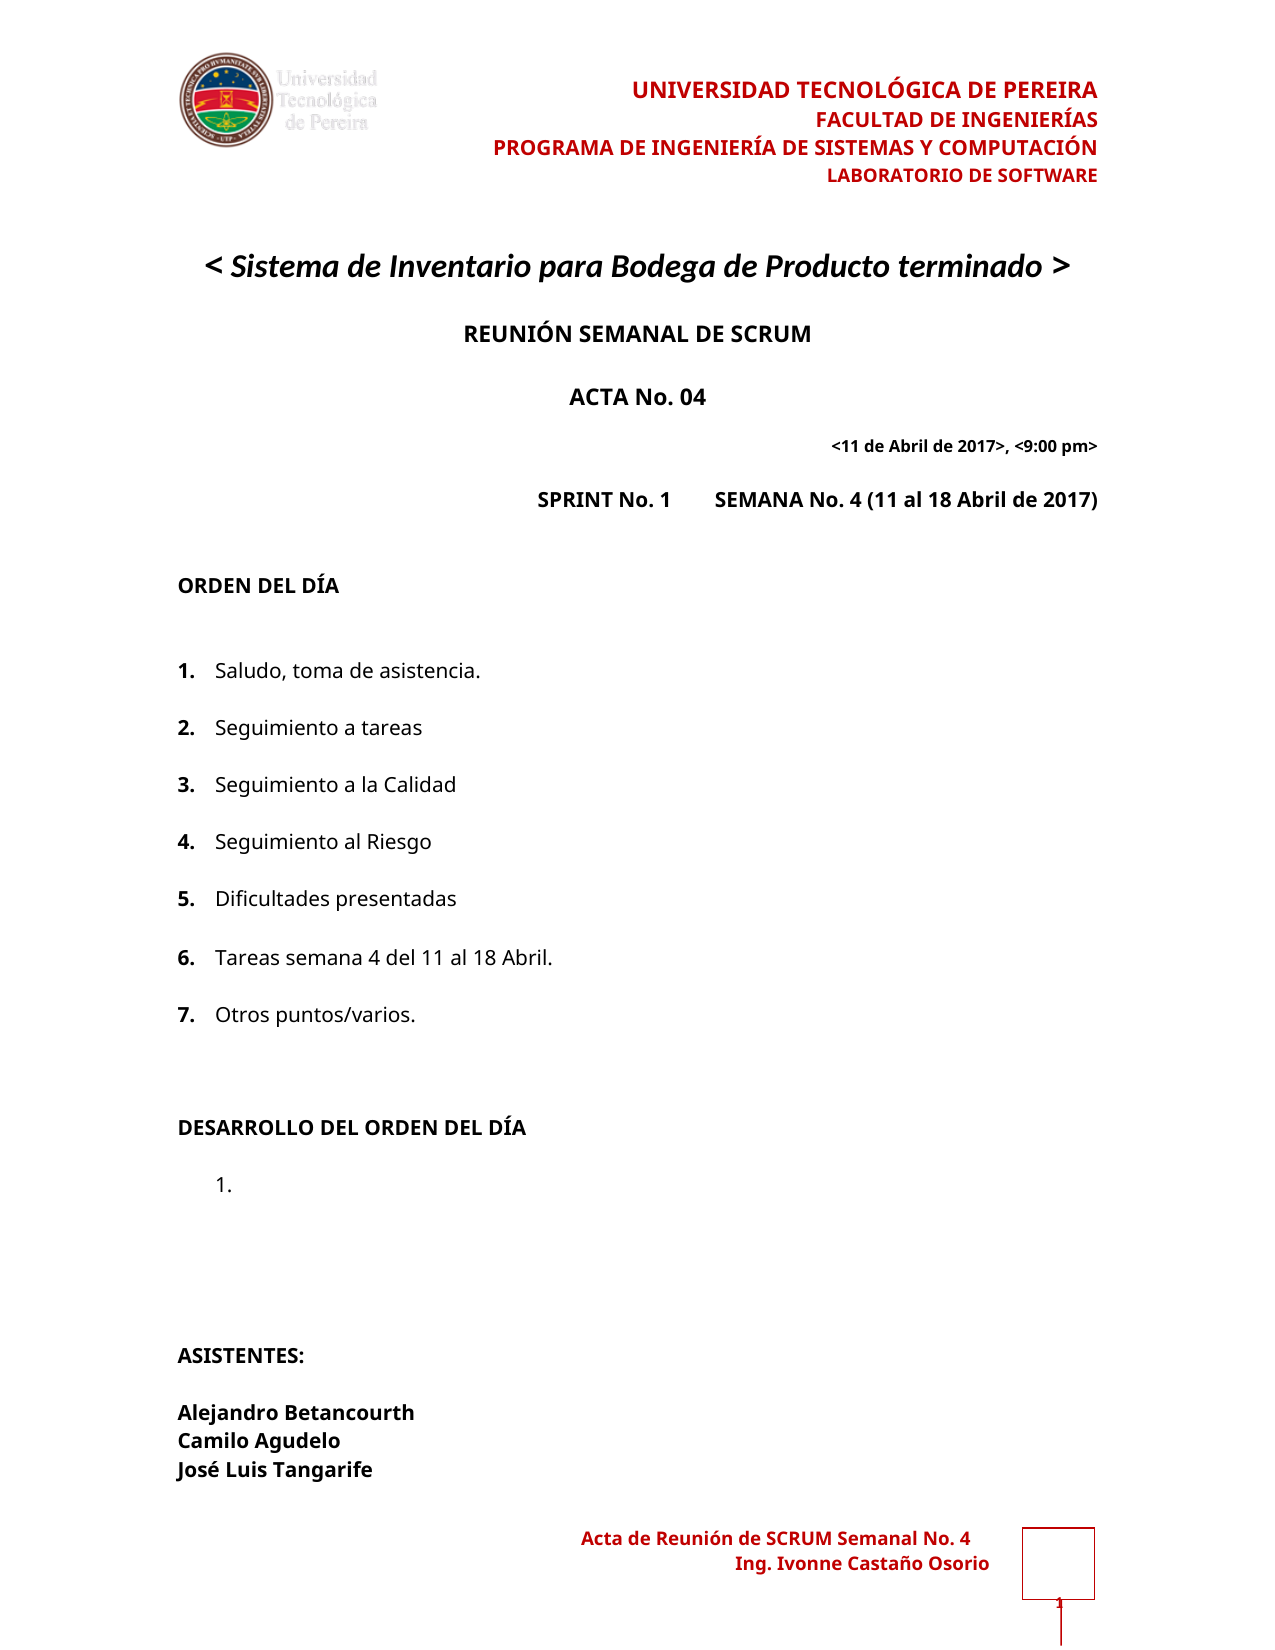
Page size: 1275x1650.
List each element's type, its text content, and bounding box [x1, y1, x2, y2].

list Seguimiento al Riesgo [177, 827, 1098, 855]
list Saludo, toma de asistencia. [177, 656, 1098, 685]
list Tareas semana 4 del 11 al 18 Abril. [177, 943, 1098, 971]
picture [177, 49, 379, 151]
text ACTA No. 04 [177, 381, 1098, 412]
text <11 de Abril de 2017>, <9:00 pm> [177, 434, 1098, 457]
text SPRINT No. 1 SEMANA No. 4 (11 al 18 Abril de 2017) [177, 486, 1098, 514]
text REUNIÓN SEMANAL DE SCRUM [177, 318, 1098, 349]
text Camilo Agudelo [177, 1426, 1098, 1455]
text DESARROLLO DEL ORDEN DEL DÍA [177, 1113, 1098, 1142]
text Alejandro Betancourth [177, 1398, 1098, 1426]
text ORDEN DEL DÍA [177, 571, 1098, 599]
list Dificultades presentadas [177, 884, 1098, 912]
text < Sistema de Inventario para Bodega de Producto terminado > [177, 241, 1098, 287]
list Seguimiento a tareas [177, 713, 1098, 742]
list Seguimiento a la Calidad [177, 770, 1098, 798]
text ASISTENTES: [177, 1341, 1098, 1369]
list Otros puntos/varios. [177, 1000, 1098, 1028]
text José Luis Tangarife [177, 1455, 1098, 1483]
